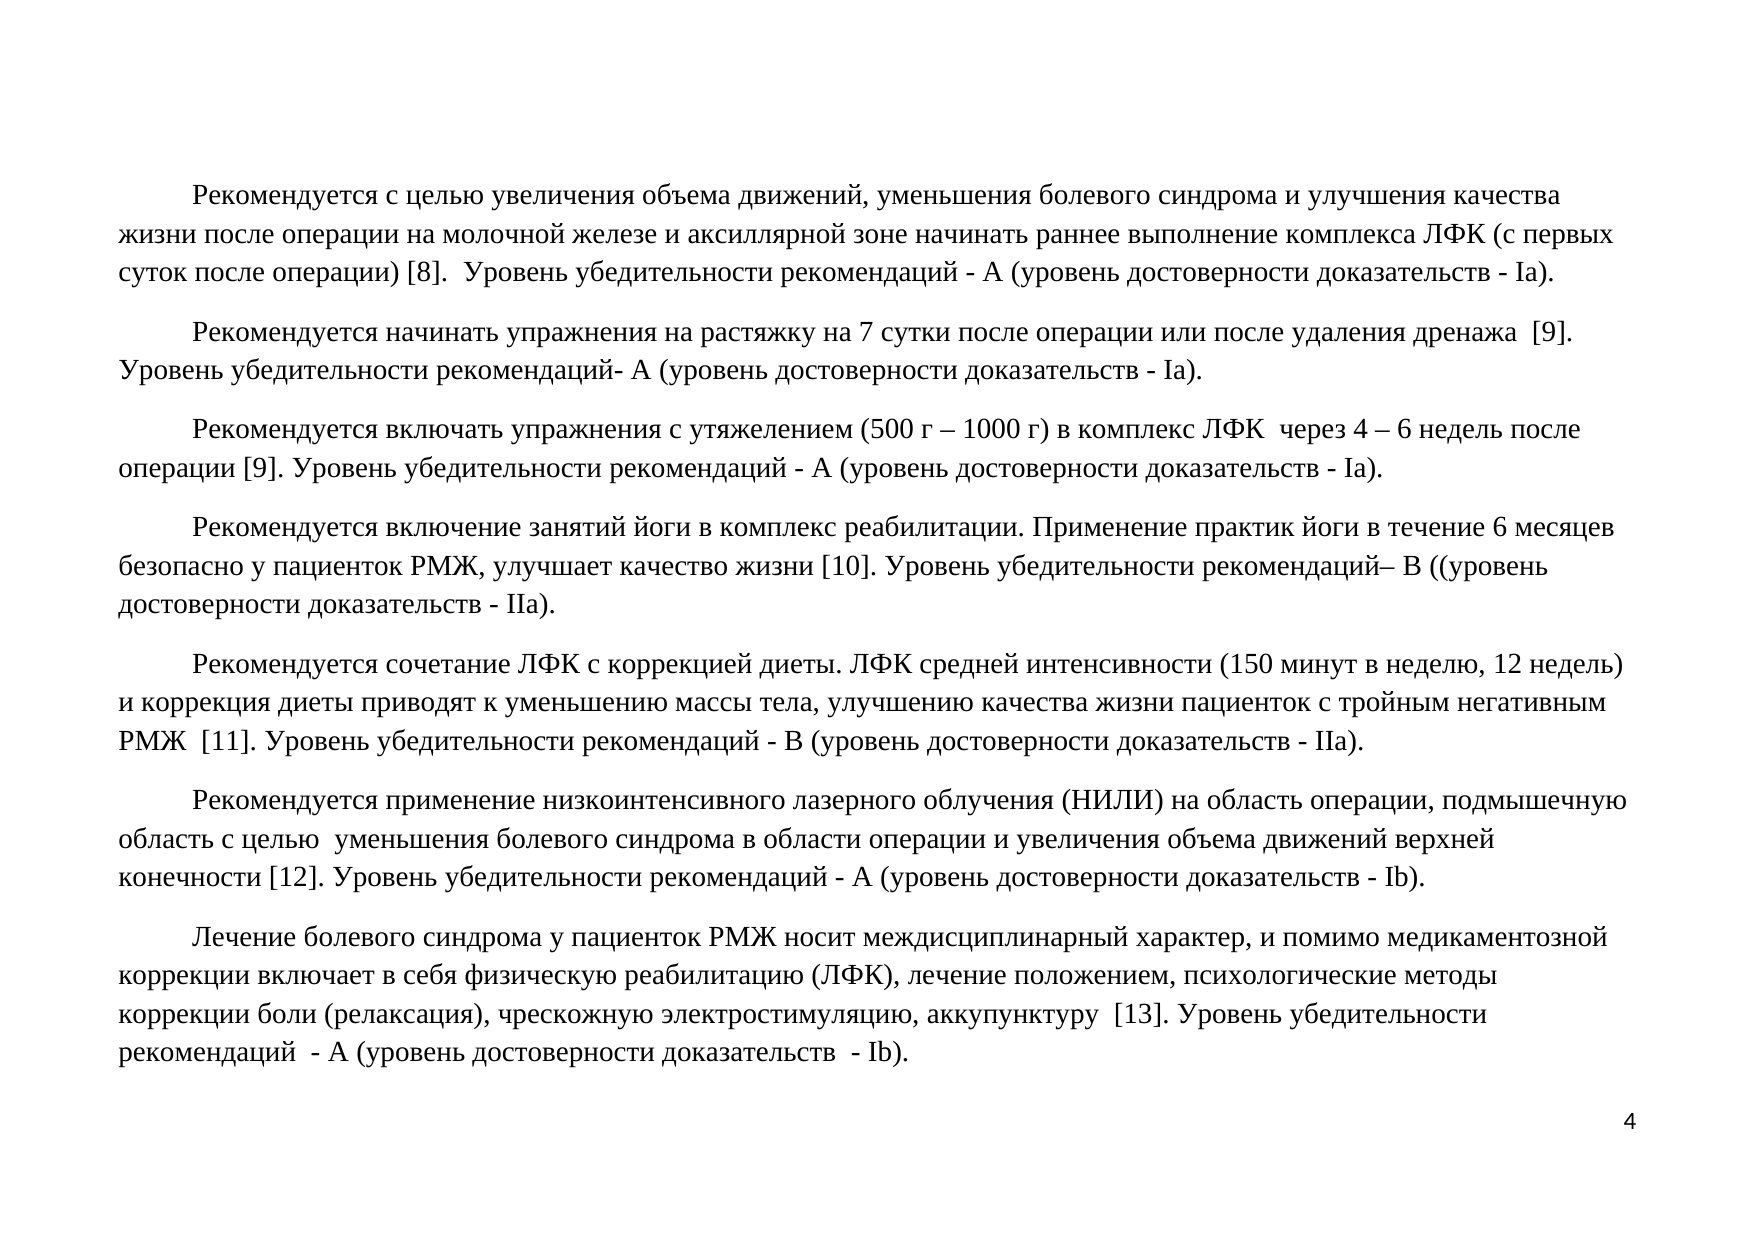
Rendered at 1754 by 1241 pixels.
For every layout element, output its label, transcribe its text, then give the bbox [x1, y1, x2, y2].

text Рекомендуется включать упражнения с утяжелением (500 г – 1000 г) в комплекс ЛФК через 4 – 6 недель после операции [9]. Уровень убедительности рекомендаций - A (уровень достоверности доказательств - Ia). [118, 412, 1636, 484]
text Рекомендуется применение низкоинтенсивного лазерного облучения (НИЛИ) на область операции, подмышечную область с целью уменьшения болевого синдрома в области операции и увеличения объема движений верхней конечности [12]. Уровень убедительности рекомендаций - A (уровень достоверности доказательств - Ib). [118, 782, 1636, 893]
text Рекомендуется начинать упражнения на растяжку на 7 сутки после операции или после удаления дренажа [9]. Уровень убедительности рекомендаций- A (уровень достоверности доказательств - Ia). [118, 314, 1636, 386]
text Рекомендуется сочетание ЛФК с коррекцией диеты. ЛФК средней интенсивности (150 минут в неделю, 12 недель) и коррекция диеты приводят к уменьшению массы тела, улучшению качества жизни пациенток с тройным негативным РМЖ [11]. Уровень убедительности рекомендаций - B (уровень достоверности доказательств - IIа). [118, 646, 1636, 757]
text Рекомендуется включение занятий йоги в комплекс реабилитации. Применение практик йоги в течение 6 месяцев безопасно у пациенток РМЖ, улучшает качество жизни [10]. Уровень убедительности рекомендаций– B ((уровень достоверности доказательств - IIа). [118, 509, 1636, 620]
text Лечение болевого синдрома у пациенток РМЖ носит междисциплинарный характер, и помимо медикаментозной коррекции включает в себя физическую реабилитацию (ЛФК), лечение положением, психологические методы коррекции боли (релаксация), чрескожную электростимуляцию, аккупунктуру [13]. Уровень убедительности рекомендаций - A (уровень достоверности доказательств - Ib). [118, 919, 1636, 1068]
text Рекомендуется с целью увеличения объема движений, уменьшения болевого синдрома и улучшения качества жизни после операции на молочной железе и аксиллярной зоне начинать раннее выполнение комплекса ЛФК (с первых суток после операции) [8]. Уровень убедительности рекомендаций - A (уровень достоверности доказательств - Ia). [118, 177, 1636, 288]
